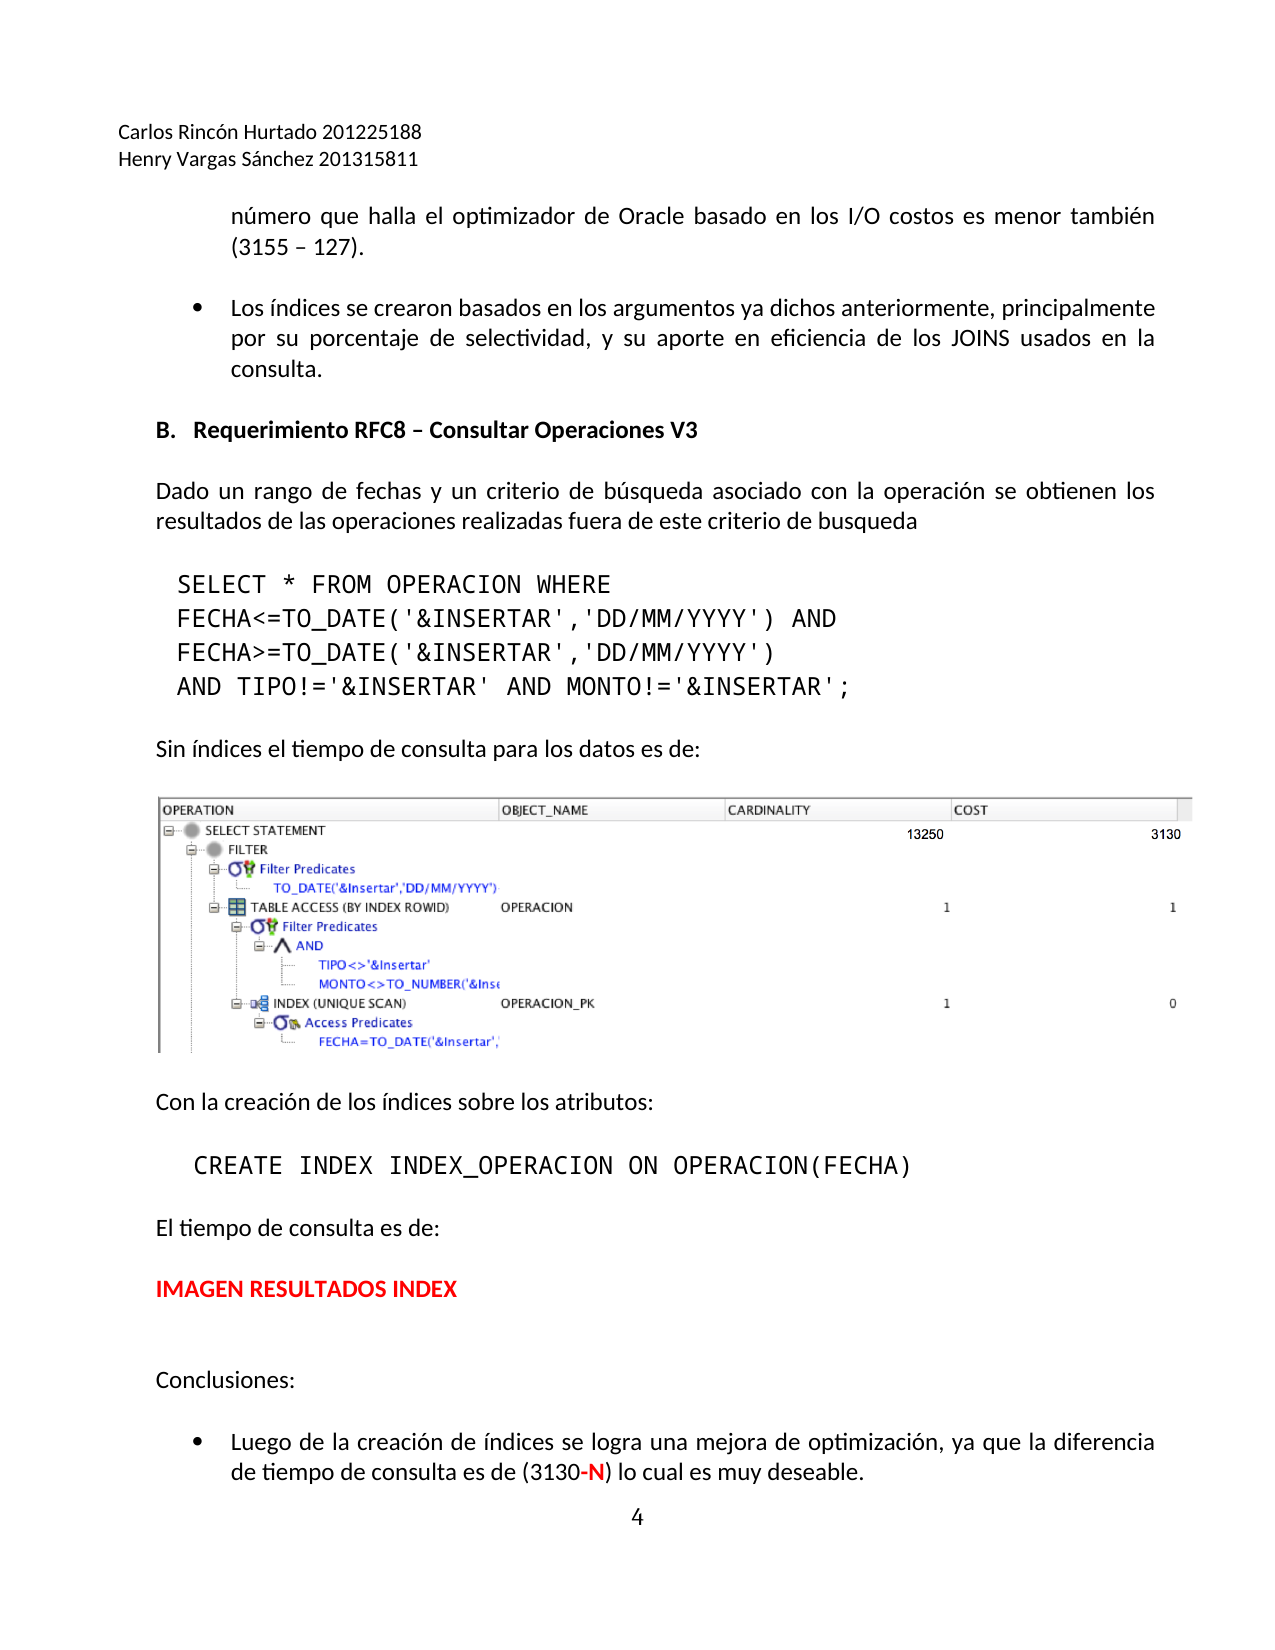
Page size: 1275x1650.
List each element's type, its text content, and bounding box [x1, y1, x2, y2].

text CREATE INDEX INDEX_OPERACION ON OPERACION(FECHA) [193, 1147, 1157, 1182]
list Requerimiento RFC8 – Consultar Operaciones V3 [156, 414, 1157, 444]
text FECHA>=TO_DATE('&INSERTAR','DD/MM/YYYY') [176, 634, 1157, 669]
text Sin índices el tiempo de consulta para los datos es de: [156, 733, 1157, 764]
text Con la creación de los índices sobre los atributos: [156, 1086, 1157, 1117]
list Los índices se crearon basados en los argumentos ya dichos anteriormente, principalmente por su porcentaje de selectividad, y su aporte en eficiencia de los JOINS usados en la consulta. [193, 292, 1157, 383]
text SELECT * FROM OPERACION WHERE [176, 566, 1157, 601]
text IMAGEN RESULTADOS INDEX [156, 1273, 1157, 1304]
text AND TIPO!='&INSERTAR' AND MONTO!='&INSERTAR'; [176, 669, 1157, 703]
text FECHA<=TO_DATE('&INSERTAR','DD/MM/YYYY') AND [176, 601, 1157, 634]
text Conclusiones: [156, 1365, 1157, 1395]
text Dado un rango de fechas y un criterio de búsqueda asociado con la operación se obtienen los resultados de las operaciones realizadas fuera de este criterio de busqueda [156, 475, 1157, 536]
list Luego de la creación de índices se logra una mejora de optimización, ya que la diferencia de tiempo de consulta es de (3130-N) lo cual es muy deseable. [193, 1426, 1157, 1487]
text El tiempo de consulta es de: [156, 1212, 1157, 1243]
picture [155, 794, 1193, 1056]
